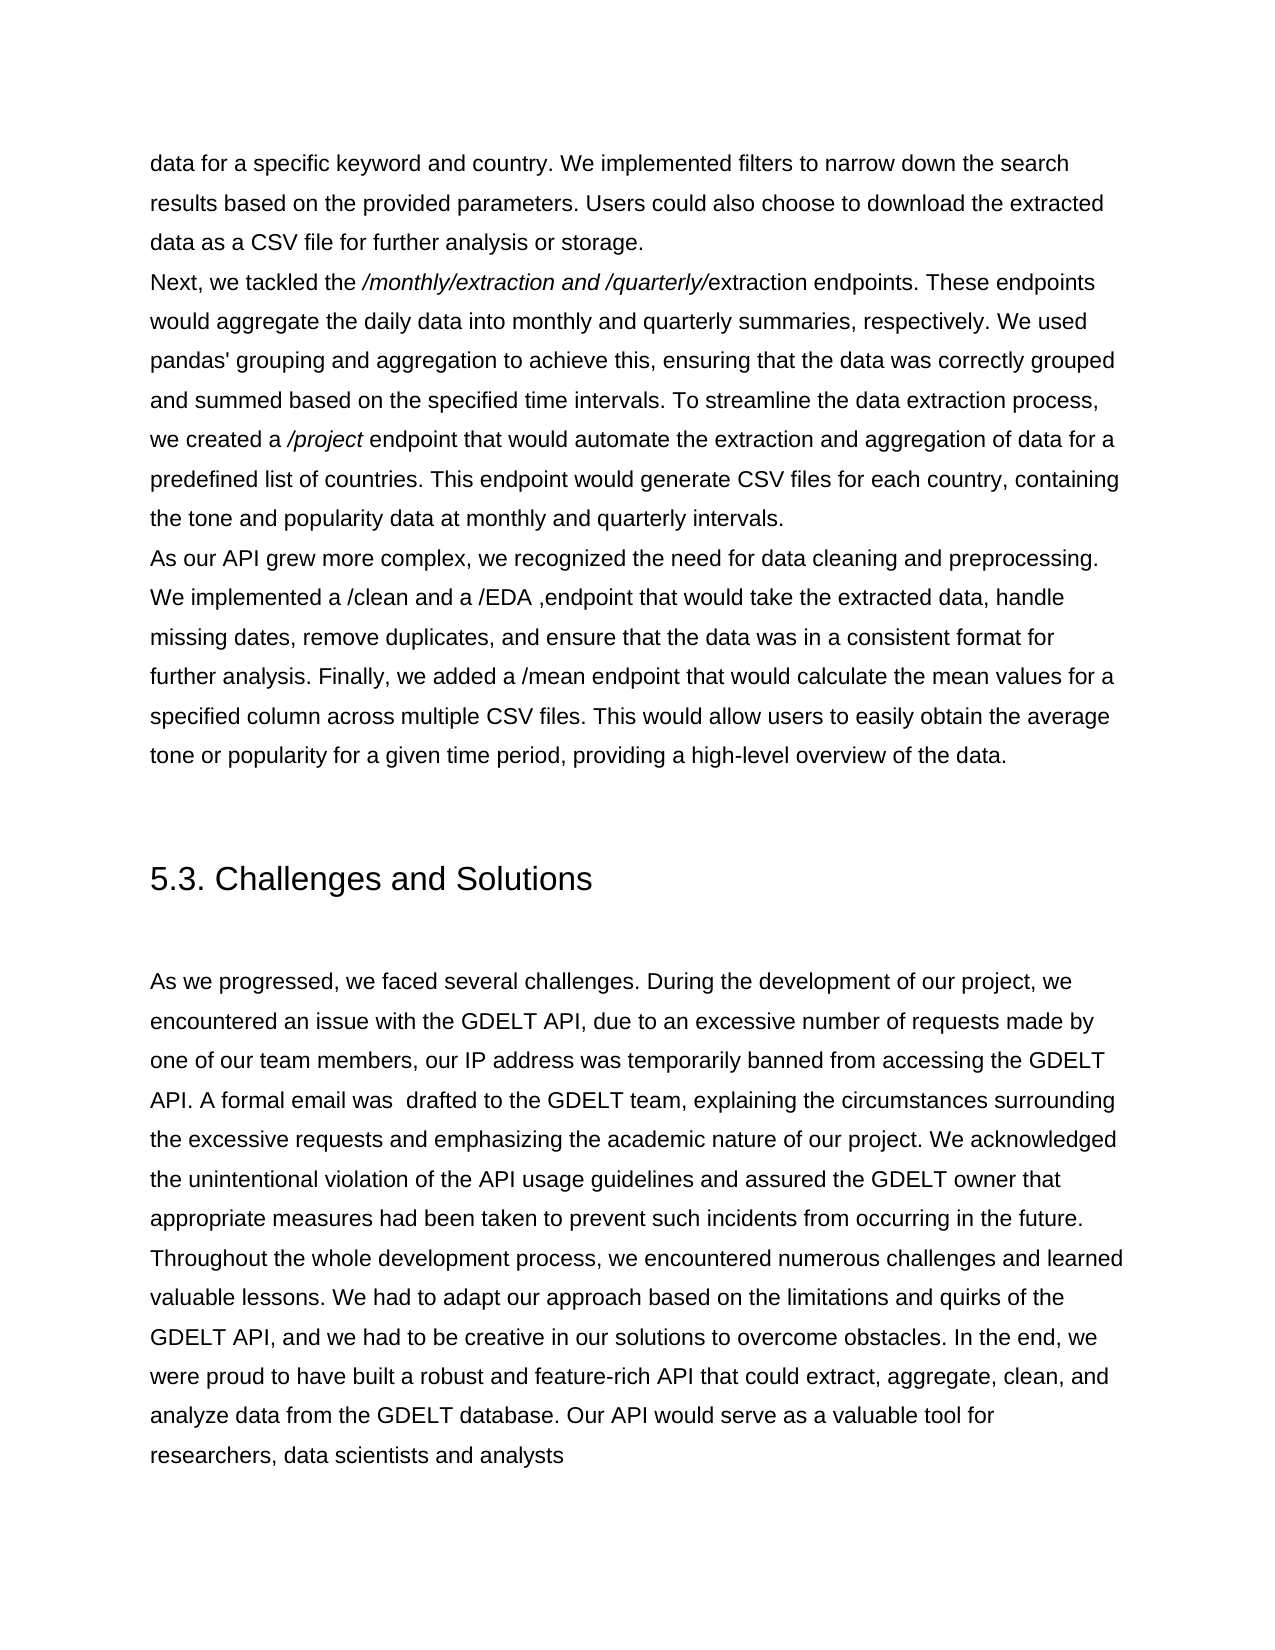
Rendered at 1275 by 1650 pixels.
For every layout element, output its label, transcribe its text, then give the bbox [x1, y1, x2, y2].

text As our API grew more complex, we recognized the need for data cleaning and preprocessing. We implemented a /clean and a /EDA ,endpoint that would take the extracted data, handle missing dates, remove duplicates, and ensure that the data was in a consistent format for further analysis. Finally, we added a /mean endpoint that would calculate the mean values for a specified column across multiple CSV files. This would allow users to easily obtain the average tone or popularity for a given time period, providing a high-level overview of the data. [150, 545, 1125, 768]
text Next, we tackled the /monthly/extraction and /quarterly/extraction endpoints. These endpoints would aggregate the daily data into monthly and quarterly summaries, respectively. We used pandas' grouping and aggregation to achieve this, ensuring that the data was correctly grouped and summed based on the specified time intervals. To streamline the data extraction process, we created a /project endpoint that would automate the extraction and aggregation of data for a predefined list of countries. This endpoint would generate CSV files for each country, containing the tone and popularity data at monthly and quarterly intervals. [150, 268, 1125, 532]
text Throughout the whole development process, we encountered numerous challenges and learned valuable lessons. We had to adapt our approach based on the limitations and quirks of the GDELT API, and we had to be creative in our solutions to overcome obstacles. In the end, we were proud to have built a robust and feature-rich API that could extract, aggregate, clean, and analyze data from the GDELT database. Our API would serve as a valuable tool for researchers, data scientists and analysts [150, 1244, 1125, 1468]
text As we progressed, we faced several challenges. During the development of our project, we encountered an issue with the GDELT API, due to an excessive number of requests made by one of our team members, our IP address was temporarily banned from accessing the GDELT API. A formal email was drafted to the GDELT team, explaining the circumstances surrounding the excessive requests and emphasizing the academic nature of our project. We acknowledged the unintentional violation of the API usage guidelines and assured the GDELT owner that appropriate measures had been taken to prevent such incidents from occurring in the future. [150, 968, 1125, 1231]
subtitle 5.3. Challenges and Solutions [150, 859, 1125, 897]
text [150, 150, 1125, 255]
